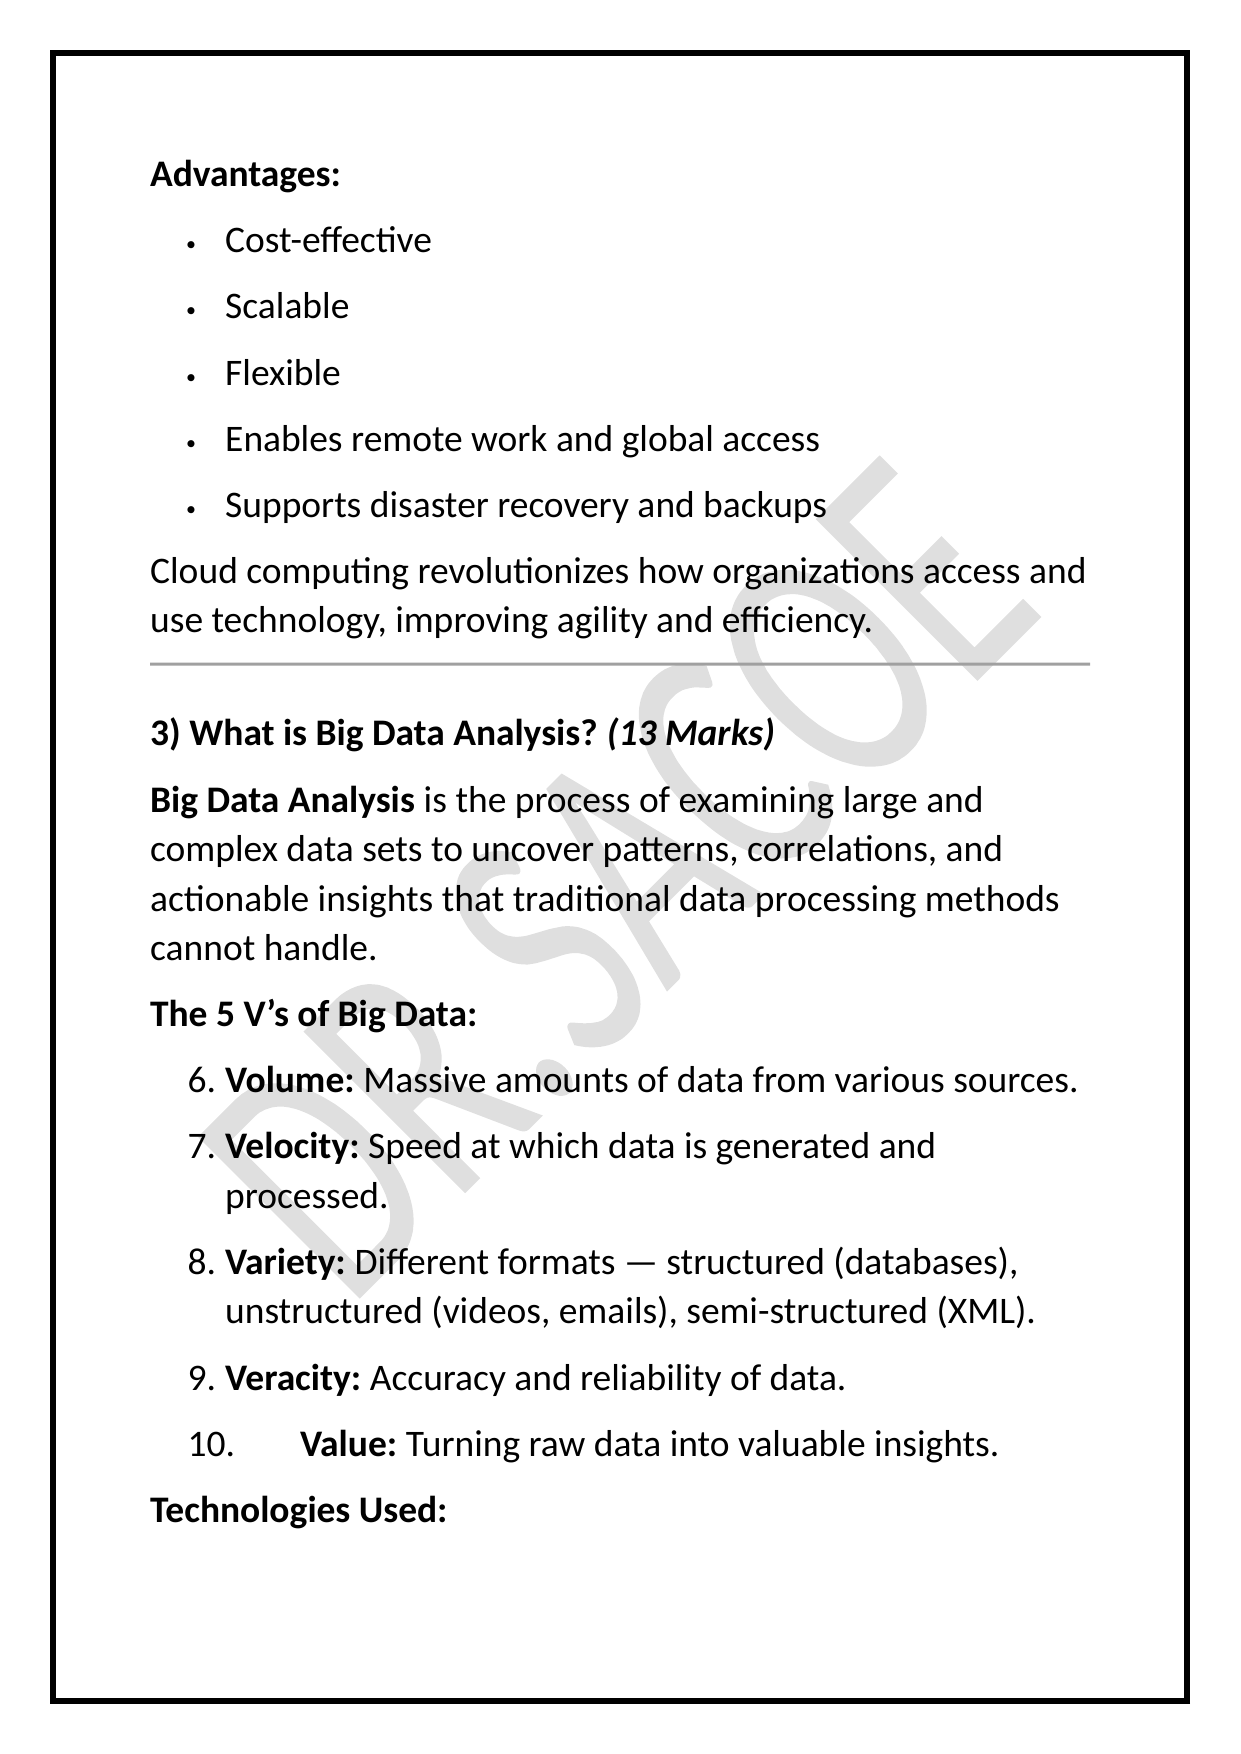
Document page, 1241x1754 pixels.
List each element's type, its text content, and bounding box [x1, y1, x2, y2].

list Velocity: Speed at which data is generated and processed. [187, 1122, 1090, 1218]
list Variety: Different formats — structured (databases), unstructured (videos, emails), semi-structured (XML). [187, 1238, 1090, 1333]
text Big Data Analysis is the process of examining large and complex data sets to uncover patterns, correlations, and actionable insights that traditional data processing methods cannot handle. [150, 776, 1090, 970]
list Supports disaster recovery and backups [187, 481, 1090, 527]
list Scalable [187, 282, 1090, 328]
list Value: Turning raw data into valuable insights. [187, 1420, 1090, 1466]
list Volume: Massive amounts of data from various sources. [187, 1056, 1090, 1102]
text The 5 V’s of Big Data: [150, 990, 1090, 1036]
text 3) What is Big Data Analysis? (13 Marks) [150, 709, 1090, 755]
list Enables remote work and global access [187, 414, 1090, 460]
list Flexible [187, 348, 1090, 394]
list Veracity: Accuracy and reliability of data. [187, 1354, 1090, 1399]
text Cloud computing revolutionizes how organizations access and use technology, improving agility and efficiency. [150, 547, 1090, 642]
text Technologies Used: [150, 1486, 1090, 1532]
text Advantages: [150, 150, 1090, 196]
list Cost-effective [187, 216, 1090, 262]
